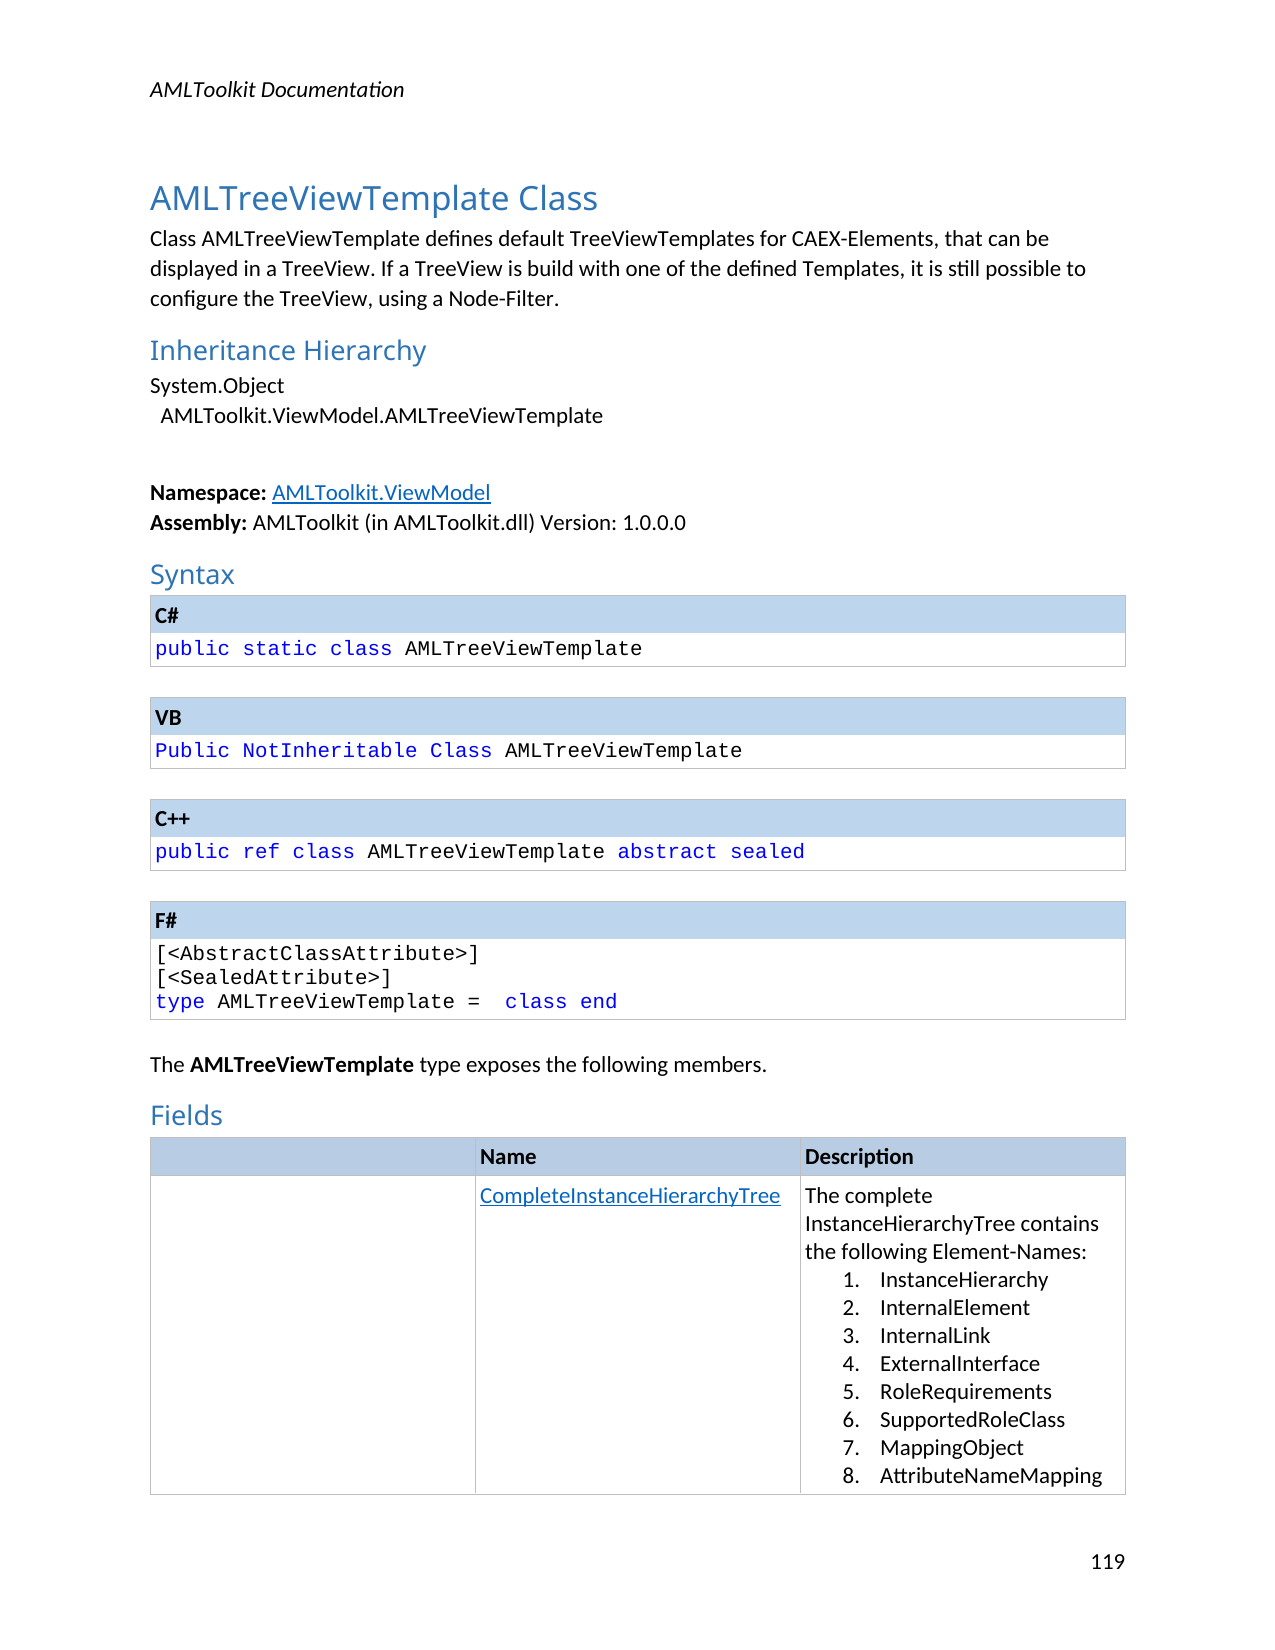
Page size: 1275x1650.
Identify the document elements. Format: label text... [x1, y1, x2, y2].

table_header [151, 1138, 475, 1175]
text Class AMLTreeViewTemplate defines default TreeViewTemplates for CAEX-Elements, that can be displayed in a TreeView. If a TreeView is build with one of the defined Templates, it is still possible to configure the TreeView, using a Node-Filter. [150, 224, 1125, 312]
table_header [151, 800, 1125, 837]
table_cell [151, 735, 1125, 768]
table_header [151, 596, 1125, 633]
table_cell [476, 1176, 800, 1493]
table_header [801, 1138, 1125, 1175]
subtitle AMLTreeViewTemplate Class [150, 175, 1125, 220]
subtitle Fields [150, 1097, 1125, 1134]
text Namespace: AMLToolkit.ViewModelAssembly: AMLToolkit (in AMLToolkit.dll) Version: 1.0.0.0 [150, 448, 1125, 537]
text The AMLTreeViewTemplate type exposes the following members. [150, 1050, 1125, 1078]
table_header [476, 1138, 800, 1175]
text System.Object AMLToolkit.ViewModel.AMLTreeViewTemplate [150, 371, 1125, 429]
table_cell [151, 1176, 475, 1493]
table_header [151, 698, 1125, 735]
subtitle Syntax [150, 555, 1125, 592]
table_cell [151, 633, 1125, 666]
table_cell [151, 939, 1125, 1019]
subtitle Inheritance Hierarchy [150, 331, 1125, 368]
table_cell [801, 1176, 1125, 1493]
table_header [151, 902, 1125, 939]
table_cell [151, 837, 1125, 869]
